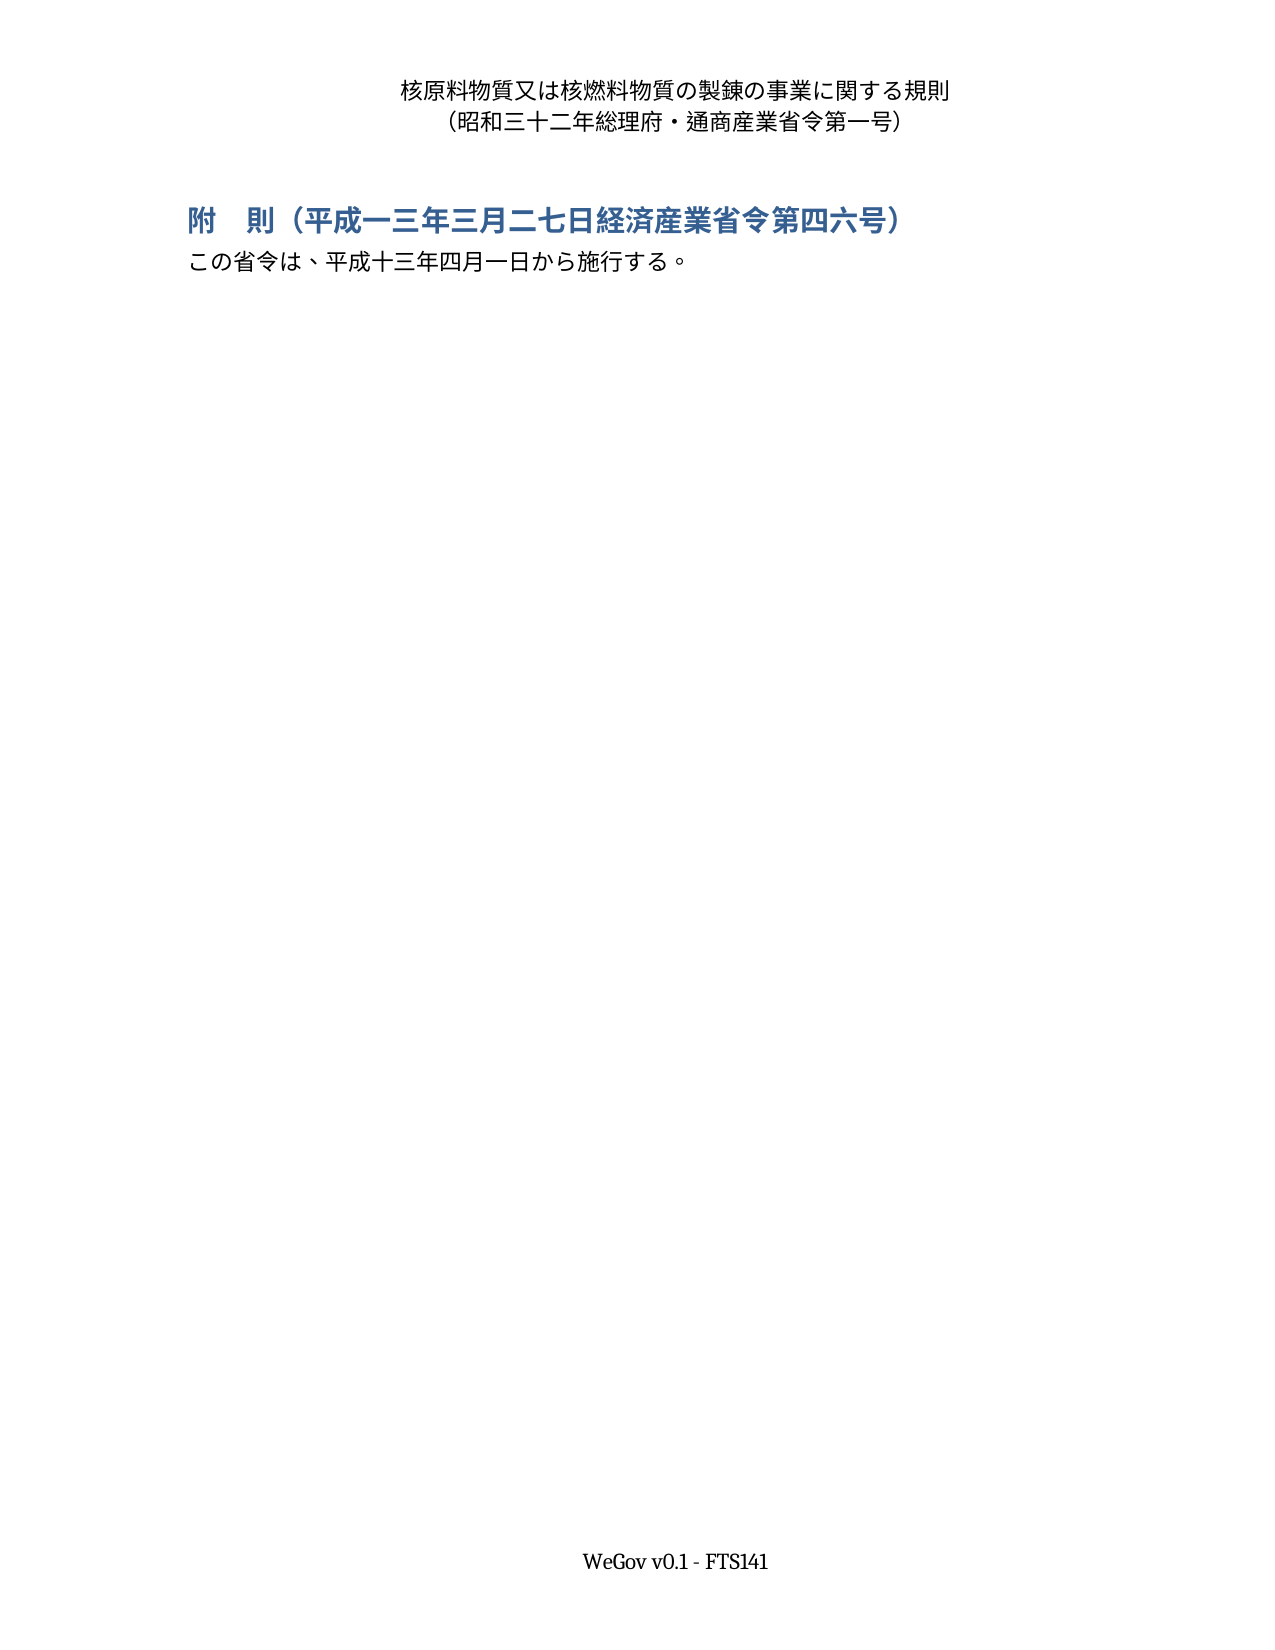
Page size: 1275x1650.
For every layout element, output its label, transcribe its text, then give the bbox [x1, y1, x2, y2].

text この省令は、平成十三年四月一日から施行する。 [187, 246, 1087, 277]
subtitle 附 則（平成一三年三月二七日経済産業省令第四六号） [187, 200, 1087, 240]
